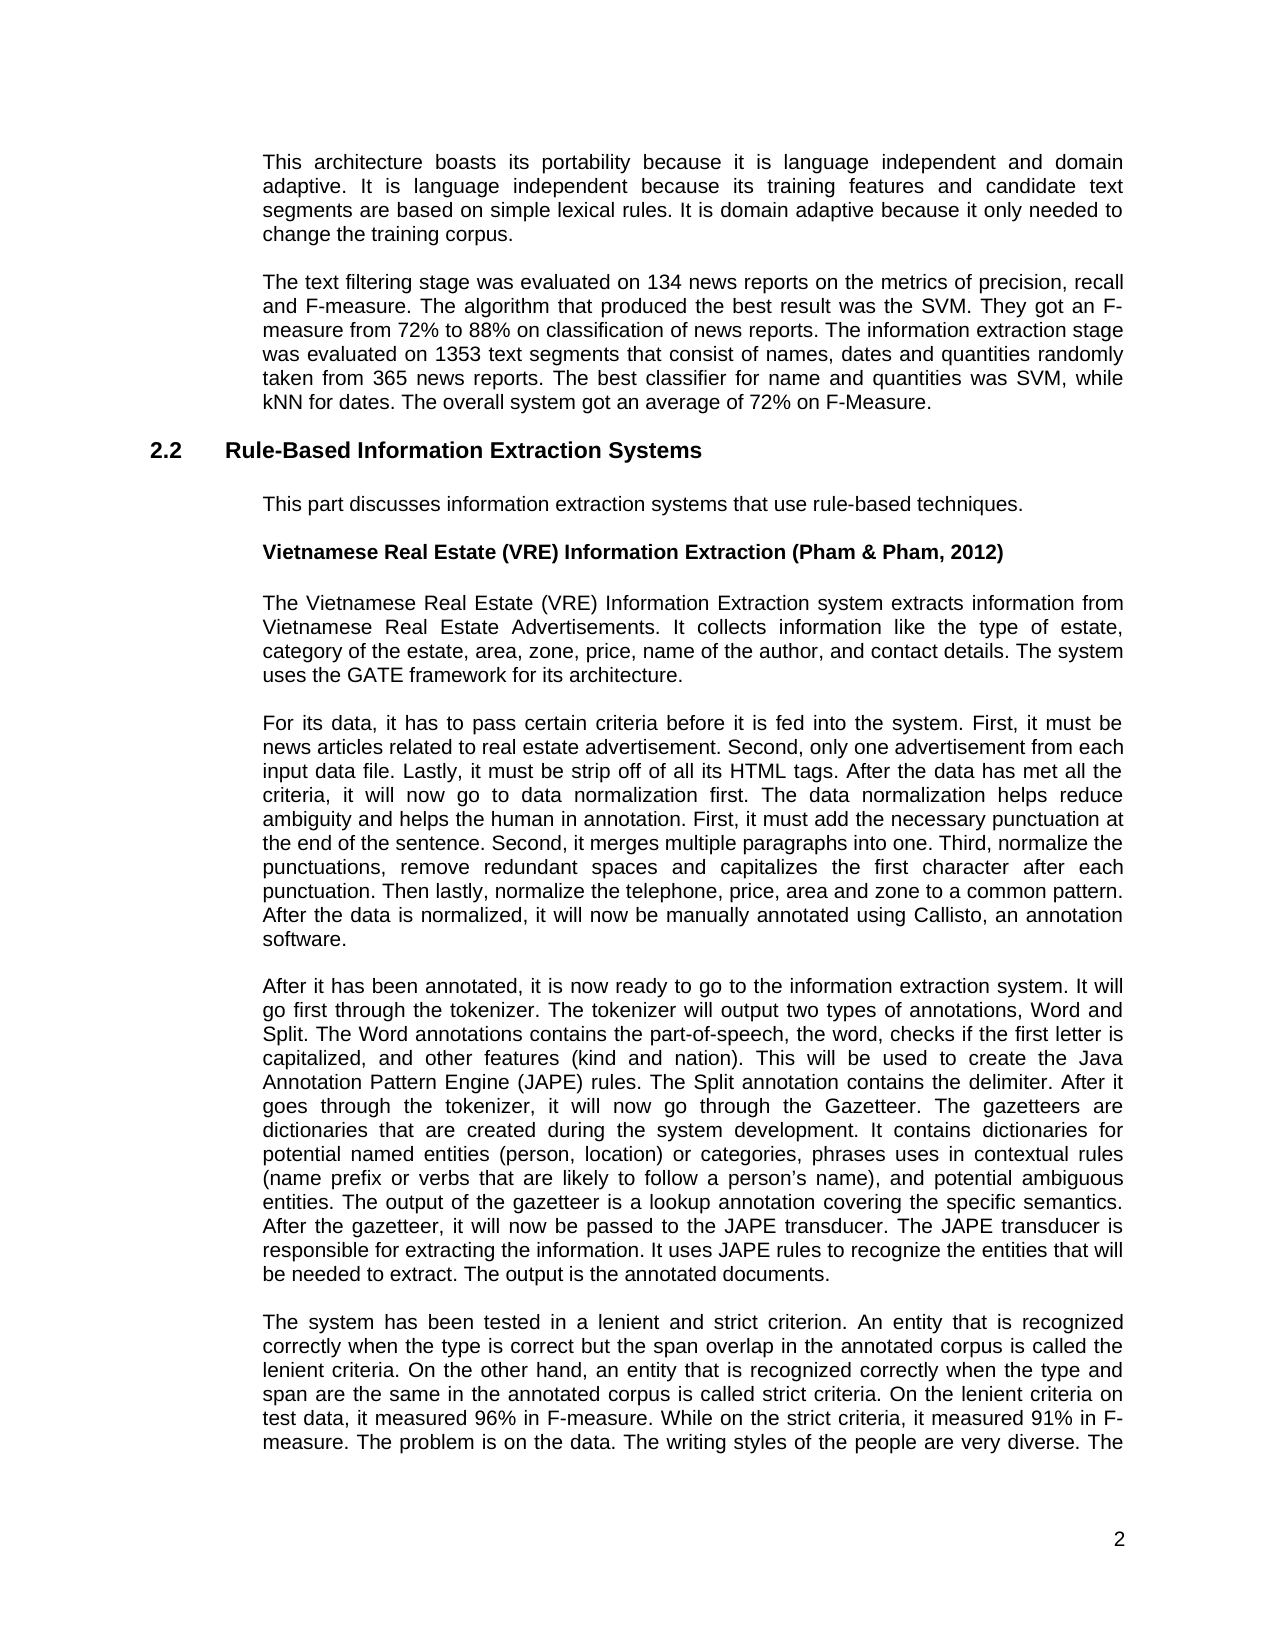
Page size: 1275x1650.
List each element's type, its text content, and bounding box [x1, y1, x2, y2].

text This architecture boasts its portability because it is language independent and domain adaptive. It is language independent because its training features and candidate text segments are based on simple lexical rules. It is domain adaptive because it only needed to change the training corpus. [262, 150, 1125, 246]
text The Vietnamese Real Estate (VRE) Information Extraction system extracts information from Vietnamese Real Estate Advertisements. It collects information like the type of estate, category of the estate, area, zone, price, name of the author, and contact details. The system uses the GATE framework for its architecture. [262, 591, 1125, 687]
text For its data, it has to pass certain criteria before it is fed into the system. First, it must be news articles related to real estate advertisement. Second, only one advertisement from each input data file. Lastly, it must be strip off of all its HTML tags. After the data has met all the criteria, it will now go to data normalization first. The data normalization helps reduce ambiguity and helps the human in annotation. First, it must add the necessary punctuation at the end of the sentence. Second, it merges multiple paragraphs into one. Third, normalize the punctuations, remove redundant spaces and capitalizes the first character after each punctuation. Then lastly, normalize the telephone, price, area and zone to a common pattern. After the data is normalized, it will now be manually annotated using Callisto, an annotation software. [262, 711, 1125, 950]
subtitle Rule-Based Information Extraction Systems [150, 437, 1125, 464]
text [262, 1310, 1125, 1453]
text This part discusses information extraction systems that use rule-based techniques. [262, 492, 1125, 516]
subtitle Vietnamese Real Estate (VRE) Information Extraction (Pham & Pham, 2012) [262, 539, 1125, 563]
text The text filtering stage was evaluated on 134 news reports on the metrics of precision, recall and F-measure. The algorithm that produced the best result was the SVM. They got an F-measure from 72% to 88% on classification of news reports. The information extraction stage was evaluated on 1353 text segments that consist of names, dates and quantities randomly taken from 365 news reports. The best classifier for name and quantities was SVM, while kNN for dates. The overall system got an average of 72% on F-Measure. [262, 270, 1125, 413]
text After it has been annotated, it is now ready to go to the information extraction system. It will go first through the tokenizer. The tokenizer will output two types of annotations, Word and Split. The Word annotations contains the part-of-speech, the word, checks if the first letter is capitalized, and other features (kind and nation). This will be used to create the Java Annotation Pattern Engine (JAPE) rules. The Split annotation contains the delimiter. After it goes through the tokenizer, it will now go through the Gazetteer. The gazetteers are dictionaries that are created during the system development. It contains dictionaries for potential named entities (person, location) or categories, phrases uses in contextual rules (name prefix or verbs that are likely to follow a person’s name), and potential ambiguous entities. The output of the gazetteer is a lookup annotation covering the specific semantics. After the gazetteer, it will now be passed to the JAPE transducer. The JAPE transducer is responsible for extracting the information. It uses JAPE rules to recognize the entities that will be needed to extract. The output is the annotated documents. [262, 974, 1125, 1286]
